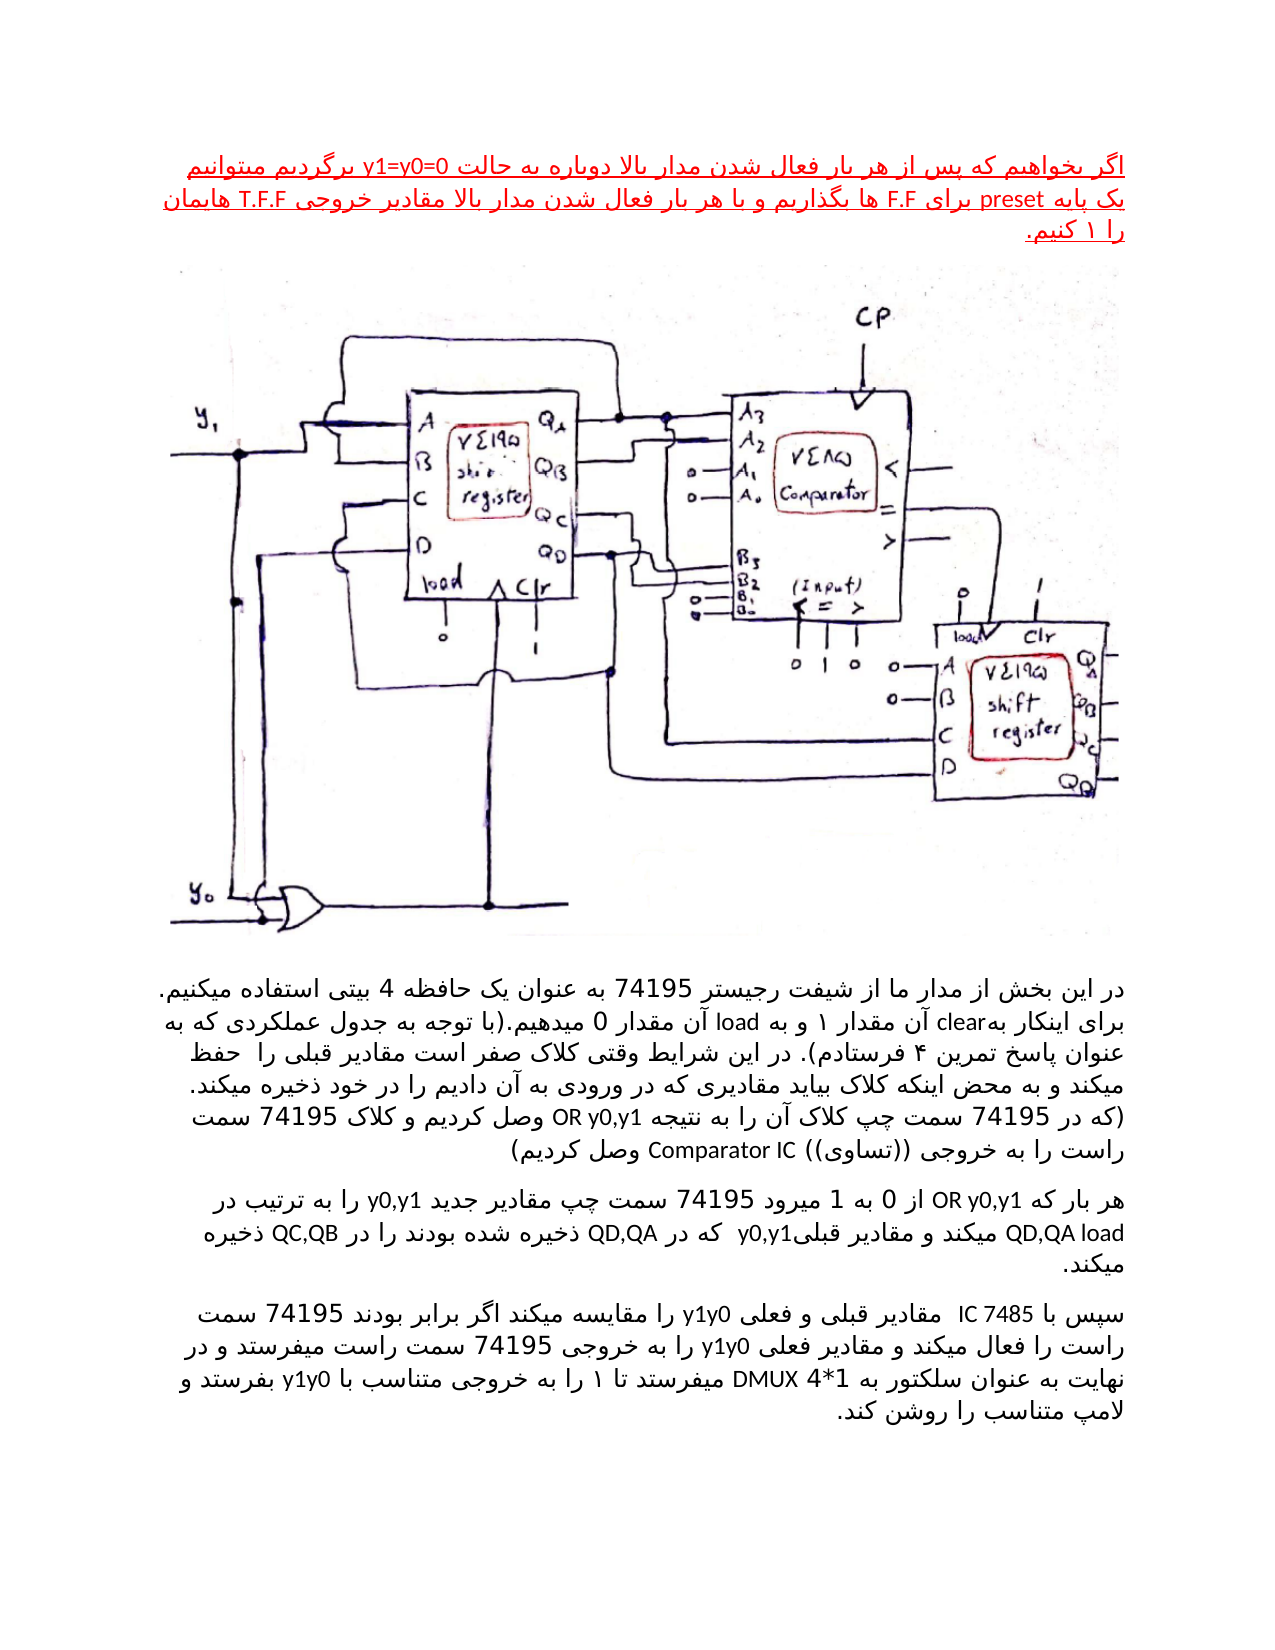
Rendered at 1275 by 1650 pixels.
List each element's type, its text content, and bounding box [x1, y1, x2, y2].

picture [150, 263, 1125, 956]
text در این بخش از مدار ما از شیفت رجیستر 74195 به عنوان یک حافظه 4 بیتی استفاده میکنیم. برای اینکار بهclear آن مقدار ۱ و به load آن مقدار 0 میدهیم.‌(با توجه به جدول عملکردی که به عنوان پاسخ تمرین ۴ فرستادم). در این شرایط وقتی کلاک صفر است مقادیر قبلی را حفظ میکند و به محض اینکه کلاک بیاید مقادیری که در ورودی به آن دادیم را در خود ذخیره میکند. (که در 74195 سمت چپ کلاک آن را به نتیجه OR y0,y1 وصل کردیم و کلاک 74195 سمت راست را به خروجی ((تساوی)) Comparator IC وصل کردیم) [150, 974, 1125, 1165]
text هر بار که OR y0,y1 از 0 به 1 میرود 74195 سمت چپ مقادیر جدید y0,y1 را به ترتیب در QD,QA load میکند و مقادیر قبلیy0,y1 که در QD,QA ذخیره شده بودند را در QC,QB ذخیره میکند. [150, 1184, 1125, 1279]
text سپس با IC 7485 مقادیر قبلی و فعلی y1y0 را مقایسه میکند اگر برابر بودند 74195 سمت راست را فعال میکند و مقادیر فعلی y1y0 را به خروجی 74195 سمت راست میفرستد و در نهایت به عنوان سلکتور به 1*4 DMUX میفرستد تا ۱ را به خروجی متناسب با y1y0 بفرستد و لامپ متناسب را روشن کند. [150, 1298, 1125, 1425]
text اگر بخواهیم که پس از هر بار فعال شدن مدار بالا دوباره به حالت y1=y0=0 برگردیم میتوانیم یک پایه preset برای F.F ها بگذاریم و با هر بار فعال شدن مدار بالا مقادیر خروجی T.F.F هایمان را ۱ کنیم. [150, 150, 1125, 245]
